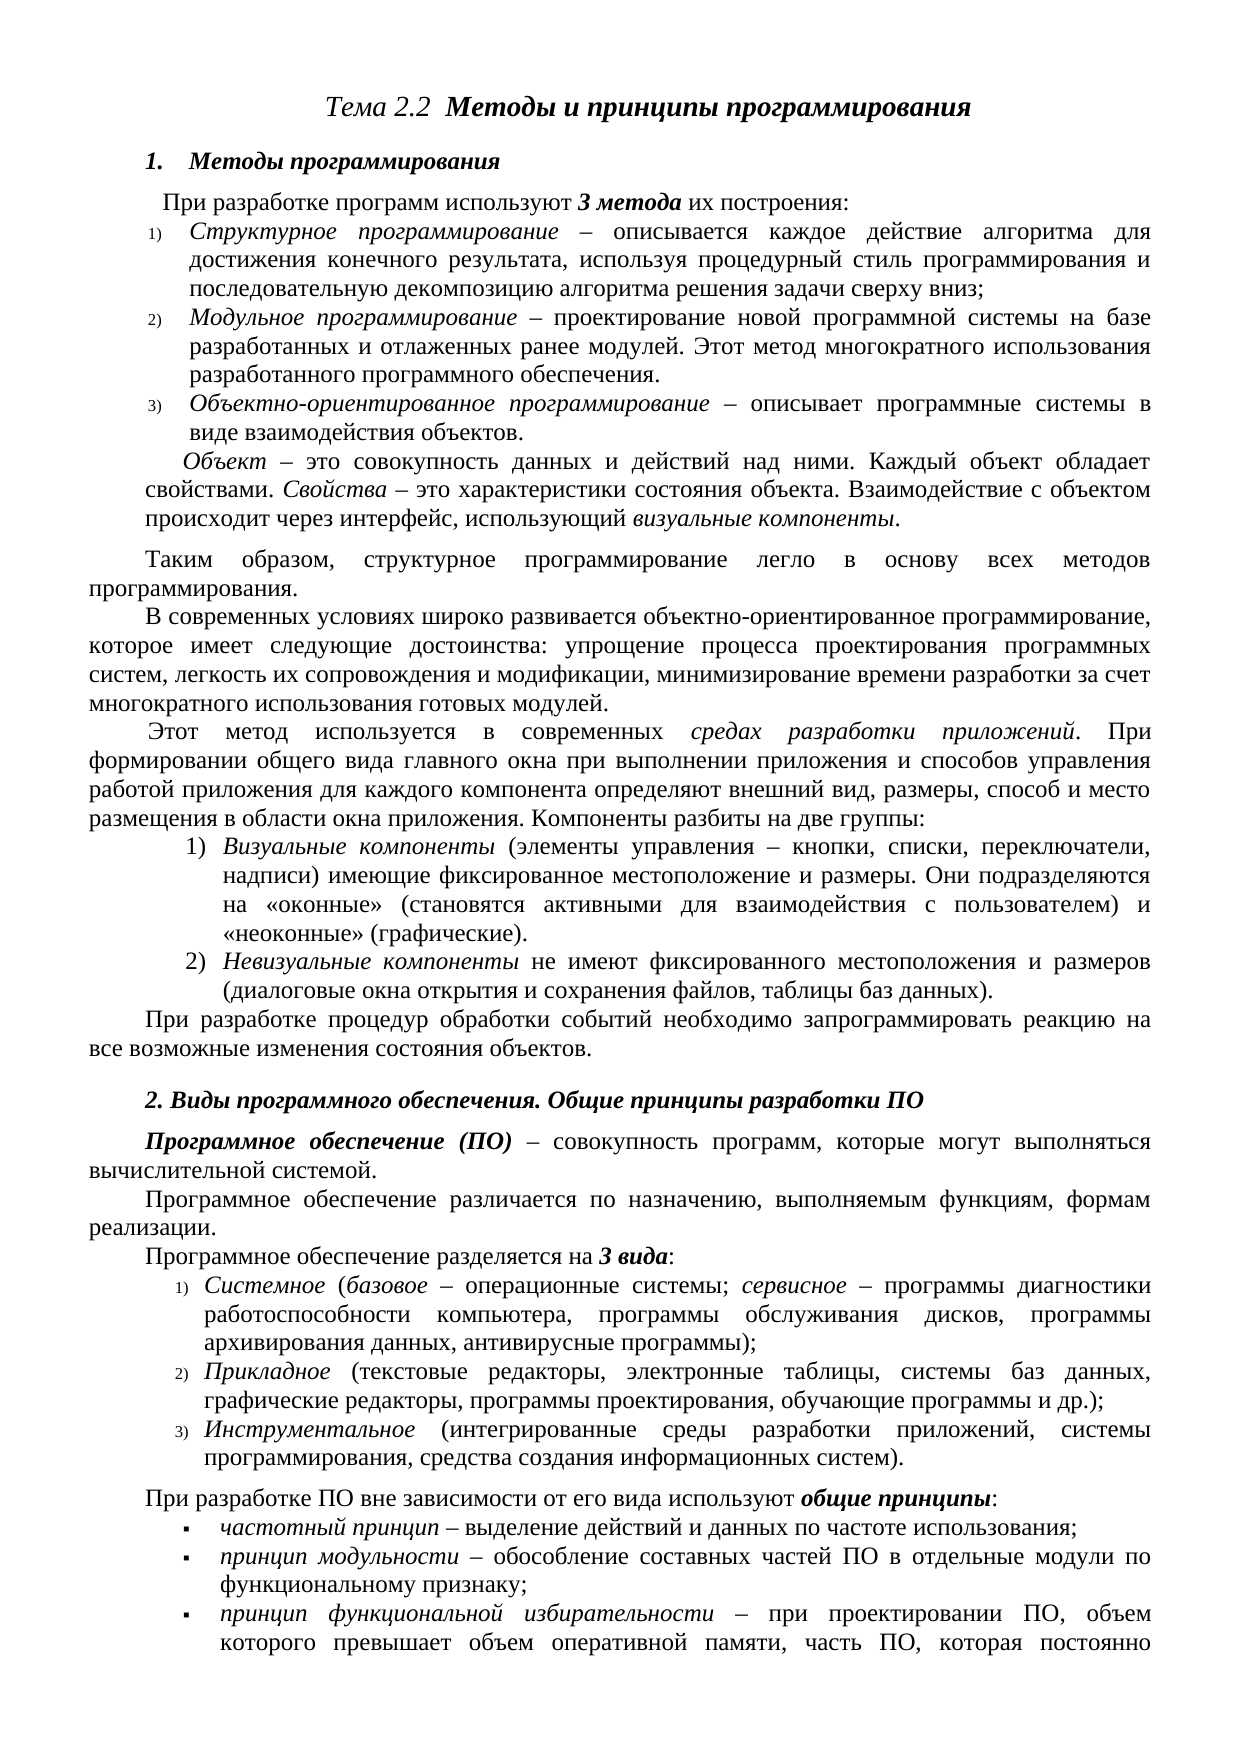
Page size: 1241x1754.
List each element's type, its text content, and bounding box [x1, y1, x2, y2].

list Системное (базовое – операционные системы; сервисное – программы диагностики работоспособности компьютера, программы обслуживания дисков, программы архивирования данных, антивирусные программы); [174, 1270, 1152, 1356]
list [182, 1598, 1152, 1656]
text Программное обеспечение различается по назначению, выполняемым функциям, формам реализации. [89, 1184, 1152, 1241]
list Инструментальное (интегрированные среды разработки приложений, системы программирования, средства создания информационных систем). [174, 1414, 1152, 1471]
list частотный принцип – выделение действий и данных по частоте использования; [182, 1512, 1152, 1541]
list принцип модульности – обособление составных частей ПО в отдельные модули по функциональному признаку; [182, 1541, 1152, 1598]
list Методы программирования [145, 146, 1152, 175]
list Прикладное (текстовые редакторы, электронные таблицы, системы баз данных, графические редакторы, программы проектирования, обучающие программы и др.); [174, 1356, 1152, 1414]
list Объектно-ориентированное программирование – описывает программные системы в виде взаимодействия объектов. [148, 388, 1152, 446]
text Таким образом, структурное программирование легло в основу всех методов программирования. [89, 544, 1152, 601]
list Структурное программирование – описывается каждое действие алгоритма для достижения конечного результата, используя процедурный стиль программирования и последовательную декомпозицию алгоритма решения задачи сверху вниз; [148, 216, 1152, 302]
list Модульное программирование – проектирование новой программной системы на базе разработанных и отлаженных ранее модулей. Этот метод многократного использования разработанного программного обеспечения. [148, 302, 1152, 388]
list Визуальные компоненты (элементы управления – кнопки, списки, переключатели, надписи) имеющие фиксированное местоположение и размеры. Они подразделяются на «оконные» (становятся активными для взаимодействия с пользователем) и «неоконные» (графические). [185, 831, 1152, 946]
text Программное обеспечение разделяется на 3 вида: [89, 1241, 1152, 1270]
text В современных условиях широко развивается объектно-ориентированное программирование, которое имеет следующие достоинства: упрощение процесса проектирования программных систем, легкость их сопровождения и модификации, минимизирование времени разработки за счет многократного использования готовых модулей. [89, 601, 1152, 716]
text Программное обеспечение (ПО) – совокупность программ, которые могут выполняться вычислительной системой. [89, 1126, 1152, 1184]
text Тема 2.2 Методы и принципы программирования [89, 89, 1152, 122]
text 2. Виды программного обеспечения. Общие принципы разработки ПО [89, 1086, 1152, 1114]
text Объект – это совокупность данных и действий над ними. Каждый объект обладает свойствами. Свойства – это характеристики состояния объекта. Взаимодействие с объектом происходит через интерфейс, использующий визуальные компоненты. [145, 446, 1152, 532]
text Этот метод используется в современных средах разработки приложений. При формировании общего вида главного окна при выполнении приложения и способов управления работой приложения для каждого компонента определяют внешний вид, размеры, способ и место размещения в области окна приложения. Компоненты разбиты на две группы: [89, 716, 1152, 831]
text При разработке программ используют 3 метода их построения: [89, 187, 1152, 216]
text При разработке процедур обработки событий необходимо запрограммировать реакцию на все возможные изменения состояния объектов. [89, 1004, 1152, 1061]
list Невизуальные компоненты не имеют фиксированного местоположения и размеров (диалоговые окна открытия и сохранения файлов, таблицы баз данных). [185, 946, 1152, 1004]
text При разработке ПО вне зависимости от его вида используют общие принципы: [89, 1483, 1152, 1512]
